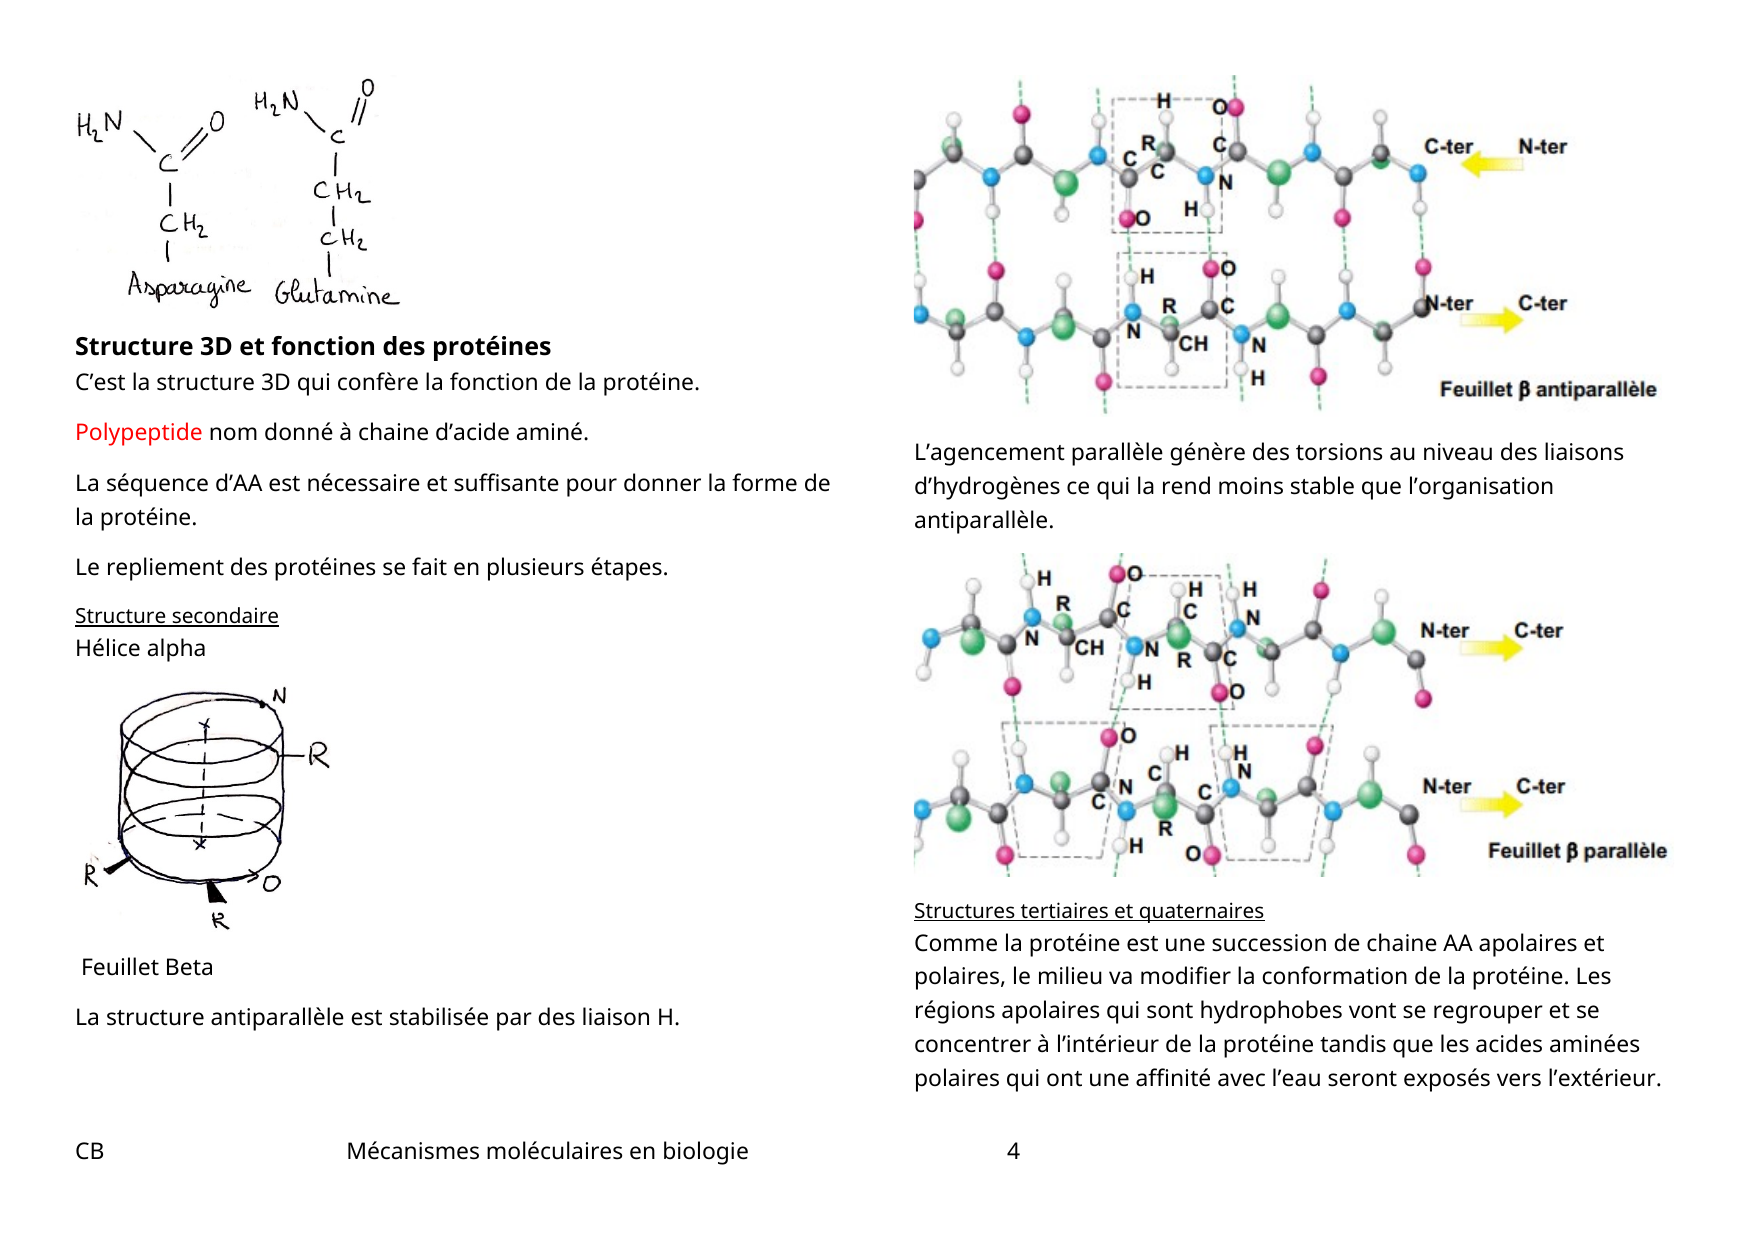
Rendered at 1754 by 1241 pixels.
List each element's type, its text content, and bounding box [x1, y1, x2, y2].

text Feuillet Beta [75, 951, 840, 982]
text L’agencement parallèle génère des torsions au niveau des liaisons d’hydrogènes ce qui la rend moins stable que l’organisation antiparallèle. [914, 436, 1679, 535]
text Comme la protéine est une succession de chaine AA apolaires et polaires, le milieu va modifier la conformation de la protéine. Les régions apolaires qui sont hydrophobes vont se regrouper et se concentrer à l’intérieur de la protéine tandis que les acides aminées polaires qui ont une affinité avec l’eau seront exposés vers l’extérieur. [914, 926, 1679, 1093]
subtitle Structures tertiaires et quaternaires [914, 896, 1679, 924]
picture [913, 553, 1675, 877]
text Polypeptide nom donné à chaine d’acide aminé. [75, 416, 840, 447]
text La séquence d’AA est nécessaire et suffisante pour donner la forme de la protéine. [75, 467, 840, 532]
picture [913, 75, 1663, 417]
text La structure antiparallèle est stabilisée par des liaison H. [75, 1001, 840, 1032]
picture [75, 682, 332, 932]
text Hélice alpha [75, 632, 840, 663]
text Le repliement des protéines se fait en plusieurs étapes. [75, 551, 840, 582]
subtitle Structure secondaire [75, 601, 840, 630]
text C’est la structure 3D qui confère la fonction de la protéine. [75, 366, 840, 397]
picture [75, 75, 401, 310]
subtitle Structure 3D et fonction des protéines [75, 329, 840, 363]
